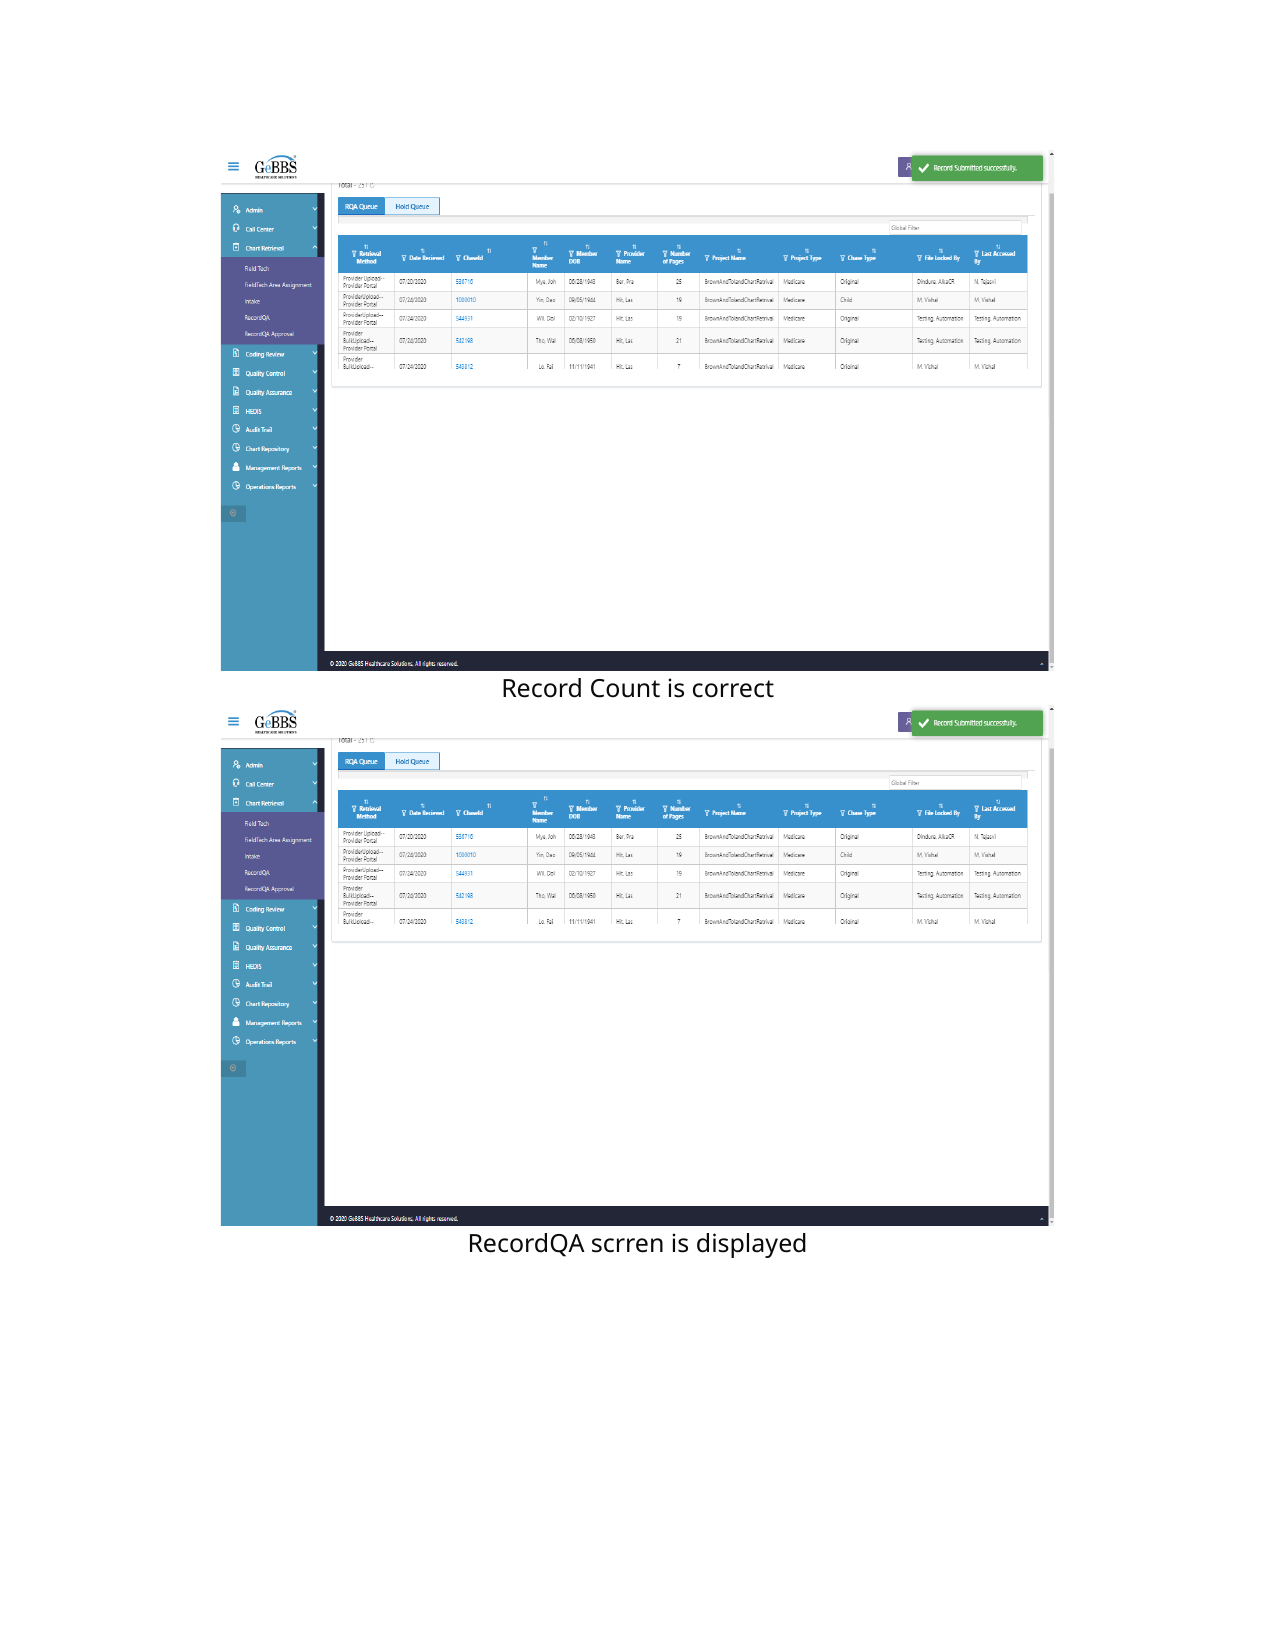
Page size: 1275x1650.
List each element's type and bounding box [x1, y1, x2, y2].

text [150, 150, 1125, 1260]
picture [220, 705, 1055, 1226]
picture [220, 150, 1055, 671]
